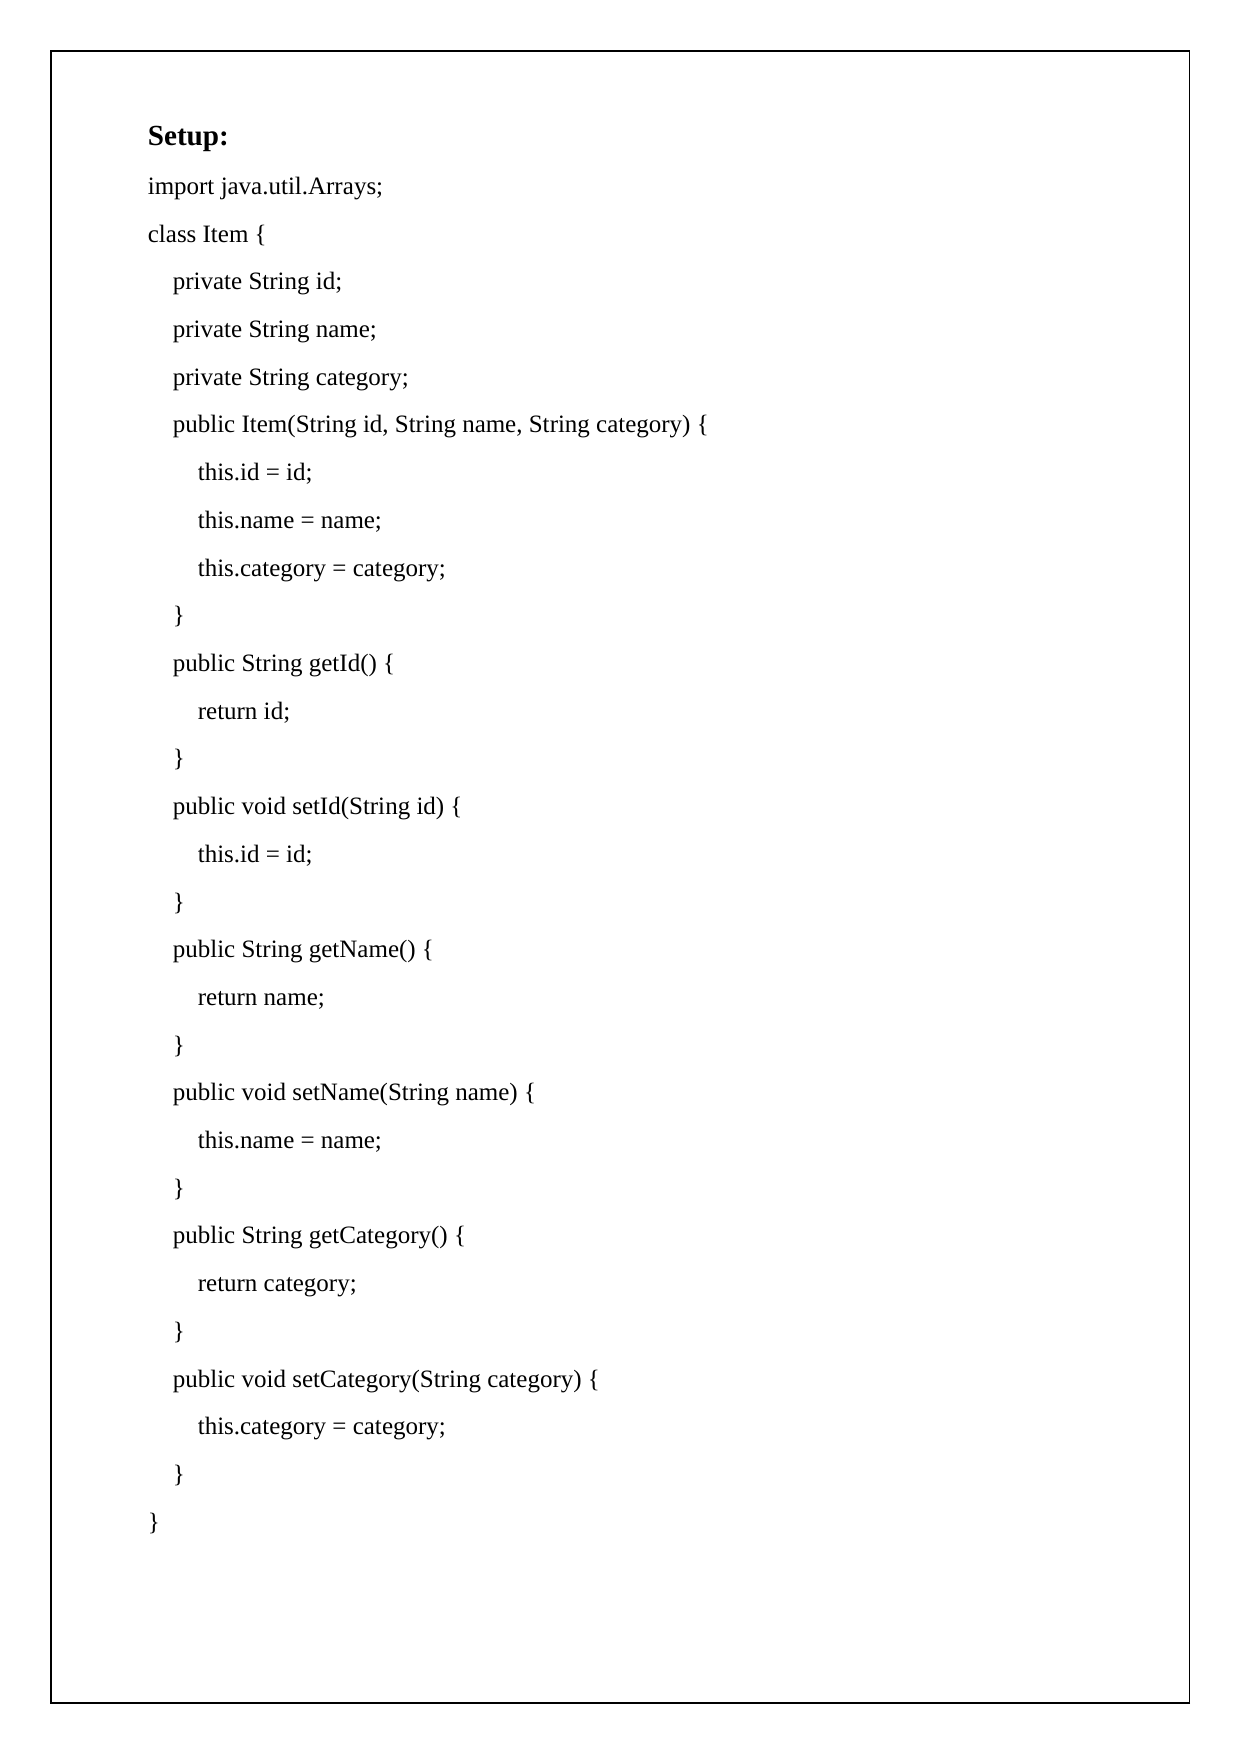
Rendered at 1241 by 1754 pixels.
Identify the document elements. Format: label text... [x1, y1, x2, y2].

text return name; [148, 982, 1137, 1011]
text private String id; [148, 266, 1137, 295]
text this.category = category; [148, 553, 1137, 581]
text } [148, 600, 1137, 629]
text Setup: [148, 118, 1137, 152]
text private String name; [148, 314, 1137, 343]
text return id; [148, 696, 1137, 724]
text public void setId(String id) { [148, 791, 1137, 820]
text } [148, 887, 1137, 915]
text public String getCategory() { [148, 1221, 1137, 1249]
text } [148, 1030, 1137, 1058]
text this.id = id; [148, 839, 1137, 868]
text this.category = category; [148, 1411, 1137, 1440]
text } [148, 1173, 1137, 1202]
text public void setName(String name) { [148, 1077, 1137, 1106]
text public Item(String id, String name, String category) { [148, 409, 1137, 438]
text return category; [148, 1268, 1137, 1297]
text } [148, 1316, 1137, 1345]
text } [148, 743, 1137, 772]
text } [148, 1507, 1137, 1536]
text class Item { [148, 219, 1137, 247]
text public void setCategory(String category) { [148, 1364, 1137, 1392]
text this.name = name; [148, 1125, 1137, 1154]
text this.id = id; [148, 457, 1137, 486]
text import java.util.Arrays; [148, 171, 1137, 200]
text } [148, 1459, 1137, 1488]
text this.name = name; [148, 505, 1137, 534]
text public String getName() { [148, 934, 1137, 963]
text private String category; [148, 362, 1137, 391]
text public String getId() { [148, 648, 1137, 677]
